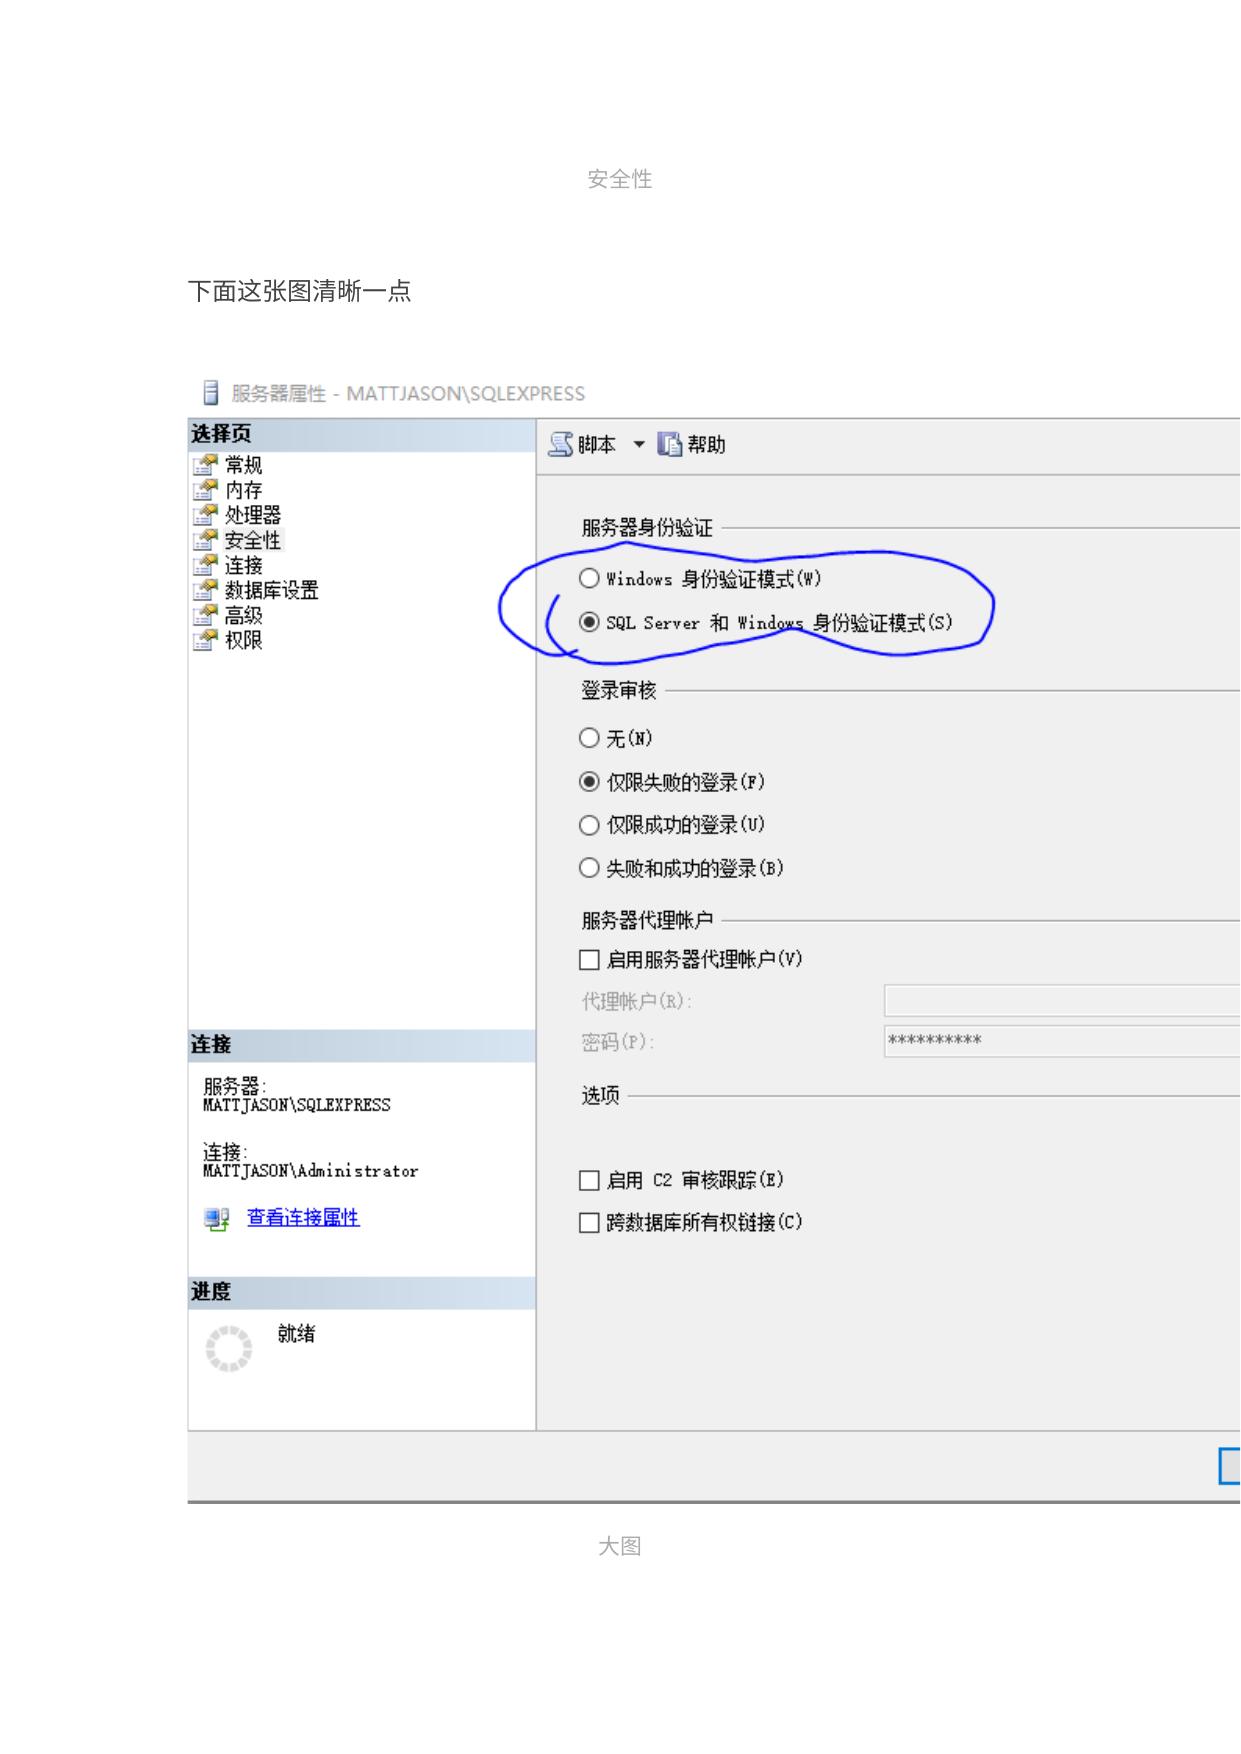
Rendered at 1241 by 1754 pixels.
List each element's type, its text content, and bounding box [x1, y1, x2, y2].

text 安全性 [187, 162, 1053, 194]
picture [187, 372, 1241, 1504]
text 下面这张图清晰一点 [187, 257, 1053, 322]
text 大图 [187, 1528, 1053, 1561]
